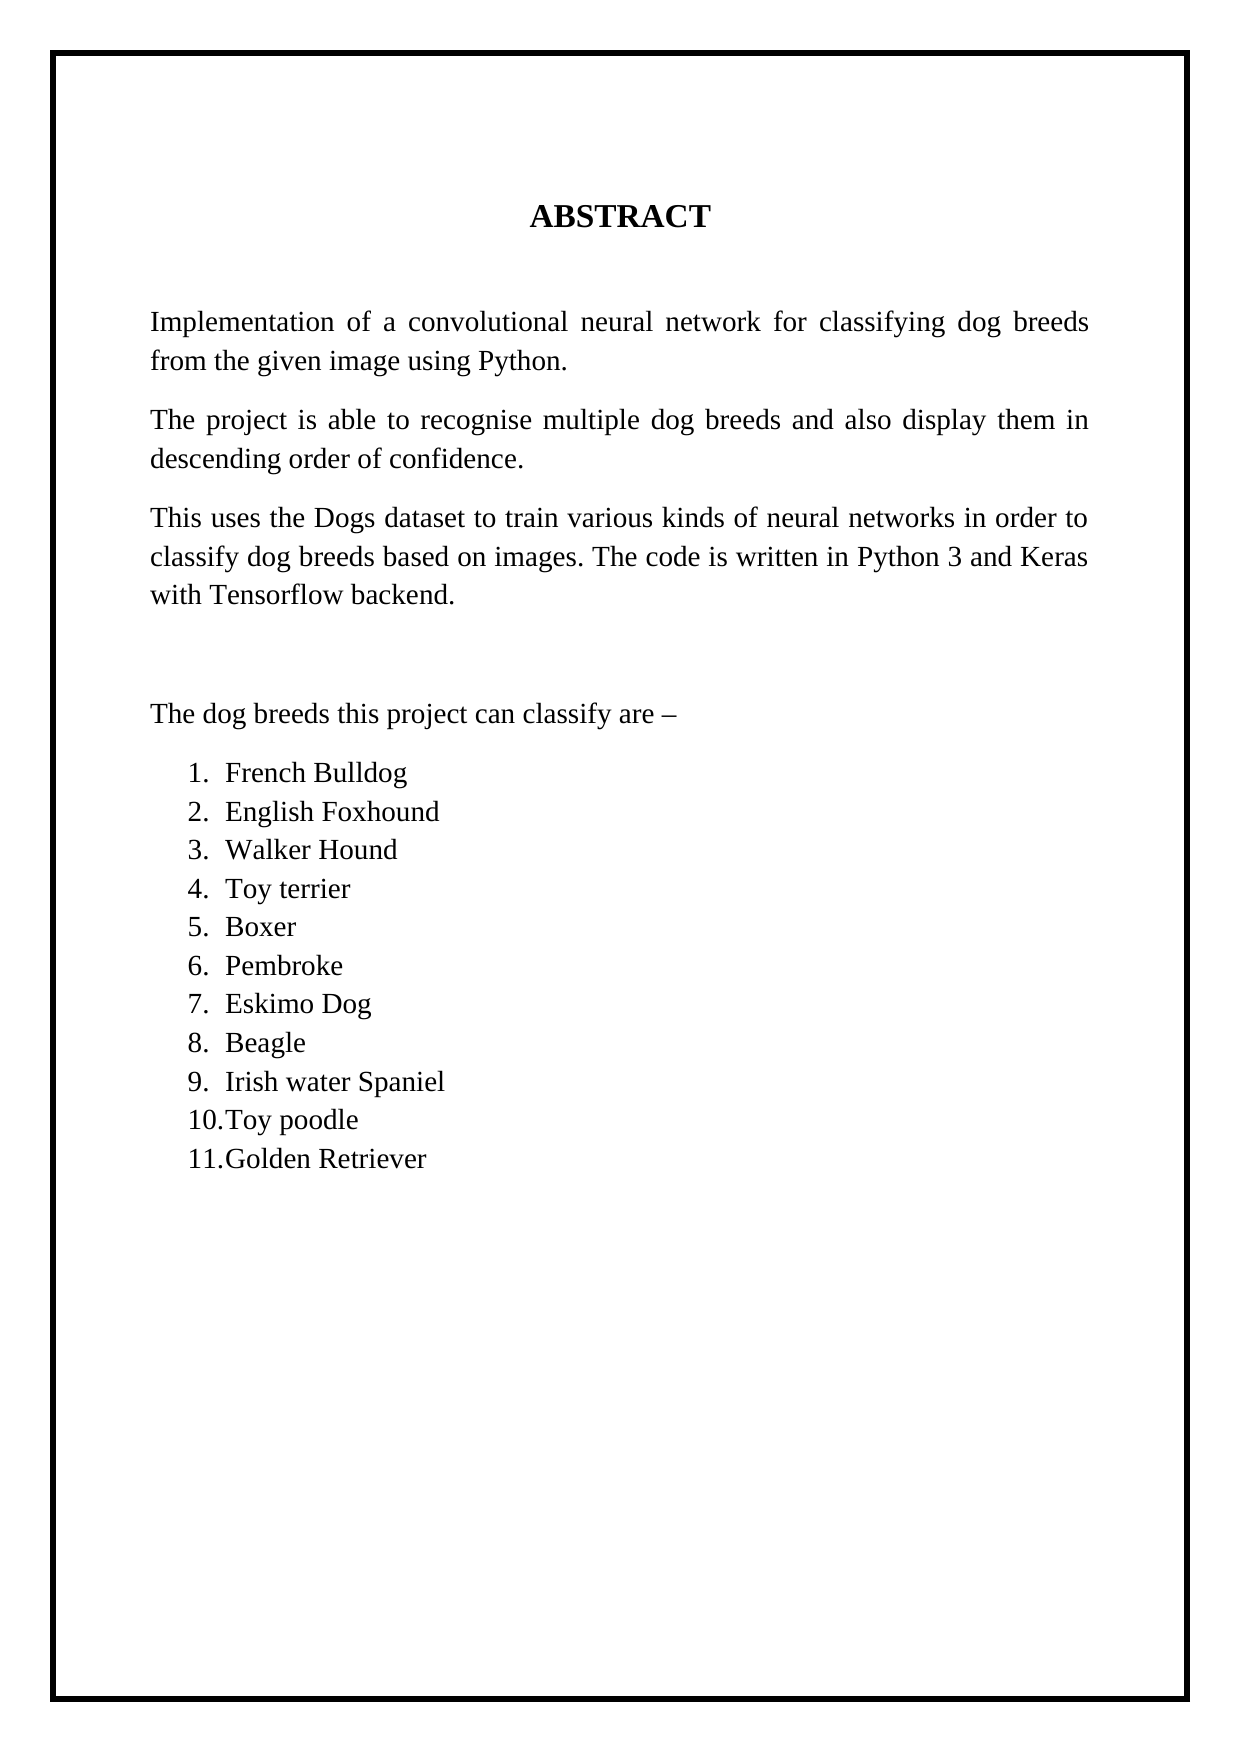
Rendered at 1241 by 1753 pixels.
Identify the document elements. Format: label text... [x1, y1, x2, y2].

list French Bulldog [187, 755, 1090, 789]
list Irish water Spaniel [187, 1064, 1090, 1097]
text The project is able to recognise multiple dog breeds and also display them in descending order of confidence. [150, 402, 1090, 474]
text The dog breeds this project can classify are – [150, 696, 1090, 729]
list Toy poodle [187, 1102, 1090, 1136]
list Boxer [187, 909, 1090, 943]
list Pembroke [187, 948, 1090, 982]
list Beagle [187, 1025, 1090, 1059]
list Toy terrier [187, 871, 1090, 904]
list Eskimo Dog [187, 987, 1090, 1020]
list Walker Hound [187, 832, 1090, 866]
text ABSTRACT [150, 196, 1090, 235]
list English Foxhound [187, 794, 1090, 827]
list Golden Retriever [187, 1141, 1090, 1174]
text This uses the Dogs dataset to train various kinds of neural networks in order to classify dog breeds based on images. The code is written in Python 3 and Keras with Tensorflow backend. [150, 500, 1090, 611]
text Implementation of a convolutional neural network for classifying dog breeds from the given image using Python. [150, 304, 1090, 376]
